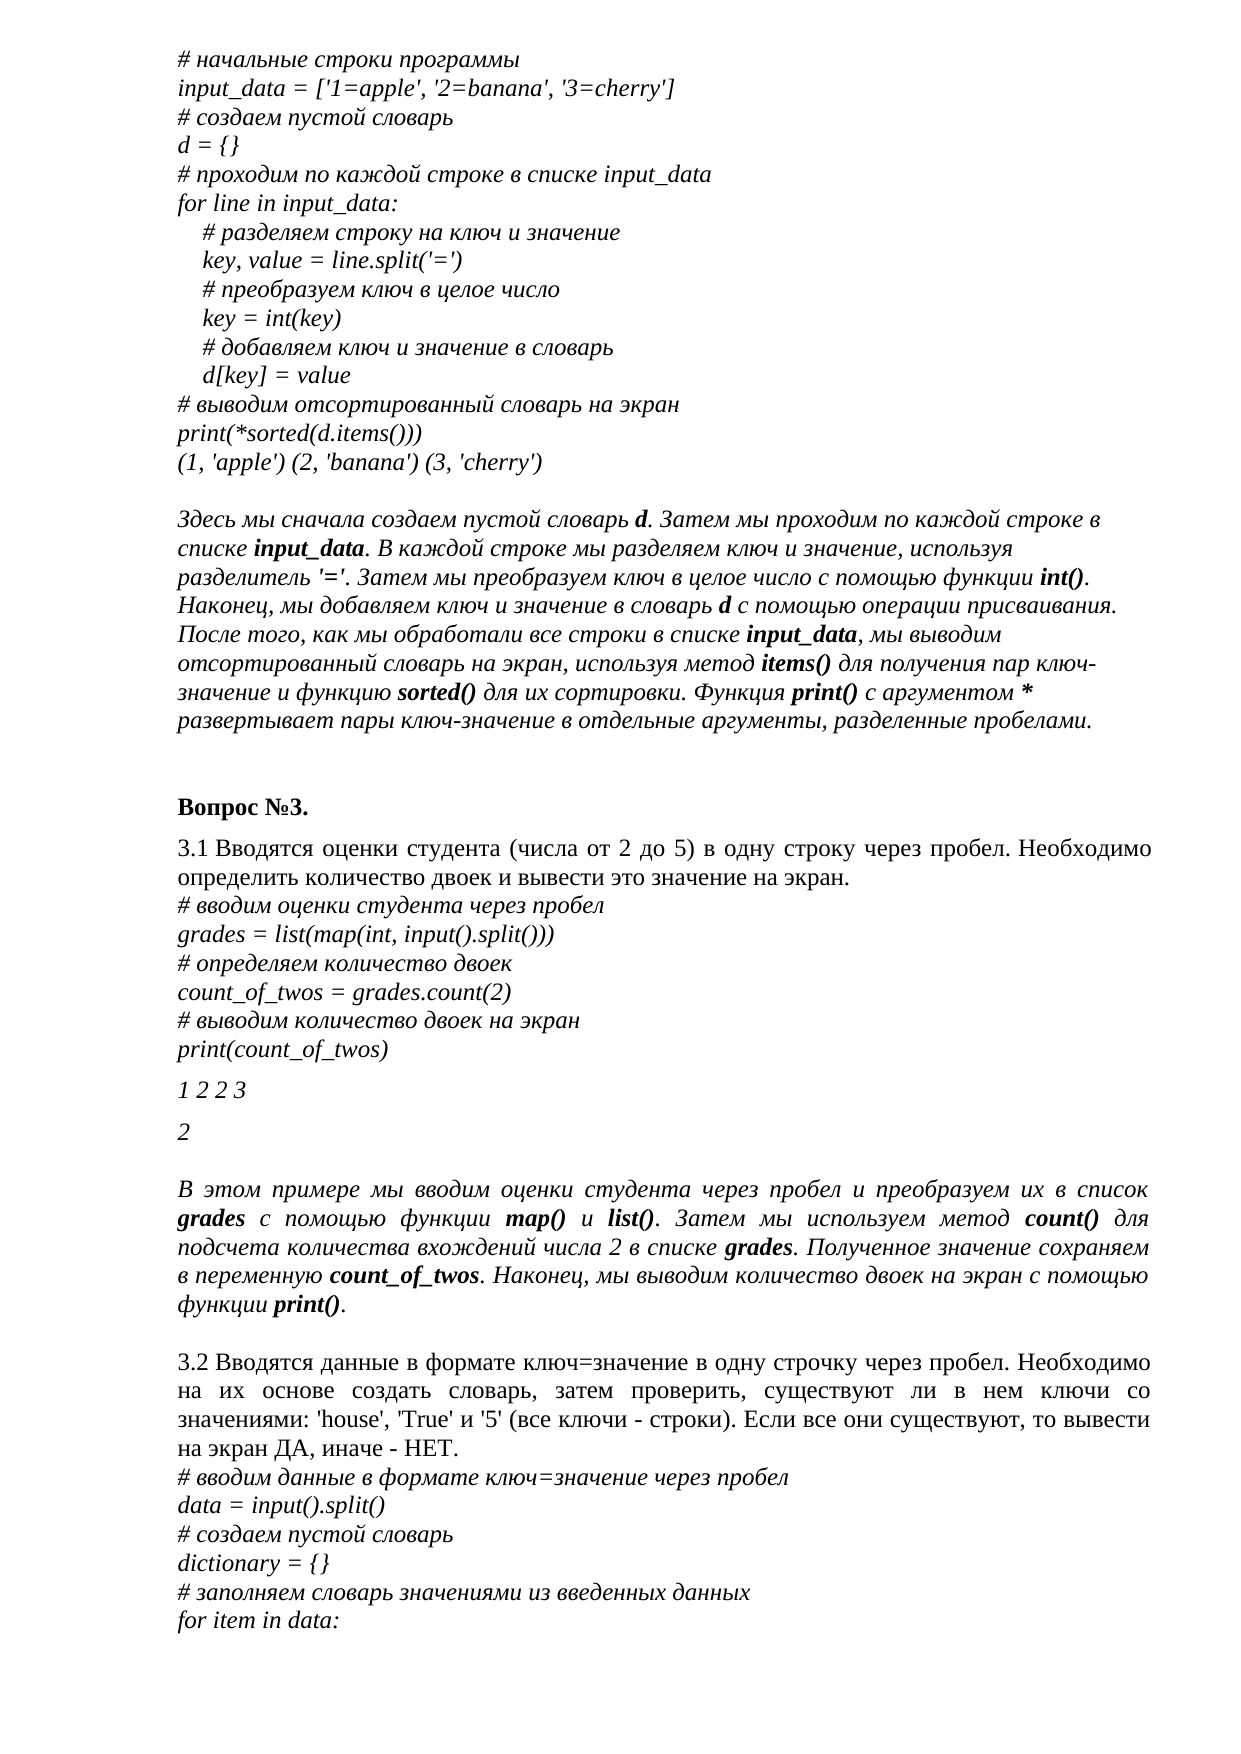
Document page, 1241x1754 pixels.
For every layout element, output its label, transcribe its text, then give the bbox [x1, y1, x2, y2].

text # разделяем строку на ключ и значение [177, 217, 1152, 246]
list dictionary = {} [177, 1548, 1152, 1577]
text key = int(key) [177, 303, 1152, 332]
list # вводим данные в формате ключ=значение через пробел [177, 1462, 1152, 1491]
text (1, 'apple') (2, 'banana') (3, 'cherry') [177, 447, 1152, 476]
text # преобразуем ключ в целое число [177, 274, 1152, 303]
list # создаем пустой словарь [177, 1519, 1152, 1548]
list # заполняем словарь значениями из введенных данных [177, 1577, 1152, 1606]
list 3.2 Вводятся данные в формате ключ=значение в одну строчку через пробел. Необходимо на их основе создать словарь, затем проверить, существуют ли в нем ключи со значениями: 'house', 'True' и '5' (все ключи - строки). Если все они существуют, то вывести на экран ДА, иначе - НЕТ. [177, 1347, 1152, 1462]
text # добавляем ключ и значение в словарь [177, 332, 1152, 361]
list grades = list(map(int, input().split())) [177, 919, 1152, 948]
text 1 2 2 3 [177, 1076, 1152, 1104]
text # выводим отсортированный словарь на экран [177, 389, 1152, 418]
list 3.1 Вводятся оценки студента (числа от 2 до 5) в одну строку через пробел. Необходимо определить количество двоек и вывести это значение на экран. [177, 833, 1152, 891]
text key, value = line.split('=') [177, 246, 1152, 274]
text d[key] = value [177, 361, 1152, 389]
text # создаем пустой словарь [177, 102, 1152, 131]
text # проходим по каждой строке в списке input_data [177, 159, 1152, 188]
list # вводим оценки студента через пробел [177, 891, 1152, 919]
text input_data = ['1=apple', '2=banana', '3=cherry'] [177, 73, 1152, 102]
text print(*sorted(d.items())) [177, 418, 1152, 447]
text Вопрос №3. [177, 792, 1152, 821]
text # начальные строки программы [177, 44, 1152, 73]
list for item in data: [177, 1606, 1152, 1634]
list count_of_twos = grades.count(2) [177, 977, 1152, 1006]
list 2 [177, 1117, 1152, 1146]
list В этом примере мы вводим оценки студента через пробел и преобразуем их в список grades с помощью функции map() и list(). Затем мы используем метод count() для подсчета количества вхождений числа 2 в списке grades. Полученное значение сохраняем в переменную count_of_twos. Наконец, мы выводим количество двоек на экран с помощью функции print(). [177, 1174, 1152, 1318]
text Здесь мы сначала создаем пустой словарь d. Затем мы проходим по каждой строке в списке input_data. В каждой строке мы разделяем ключ и значение, используя разделитель '='. Затем мы преобразуем ключ в целое число с помощью функции int(). Наконец, мы добавляем ключ и значение в словарь d с помощью операции присваивания. [177, 504, 1152, 619]
text for line in input_data: [177, 188, 1152, 217]
list print(count_of_twos) [177, 1034, 1152, 1063]
text После того, как мы обработали все строки в списке input_data, мы выводим отсортированный словарь на экран, используя метод items() для получения пар ключ-значение и функцию sorted() для их сортировки. Функция print() с аргументом * развертывает пары ключ-значение в отдельные аргументы, разделенные пробелами. [177, 619, 1152, 734]
text d = {} [177, 131, 1152, 159]
list data = input().split() [177, 1491, 1152, 1519]
list # выводим количество двоек на экран [177, 1006, 1152, 1034]
list # определяем количество двоек [177, 948, 1152, 977]
